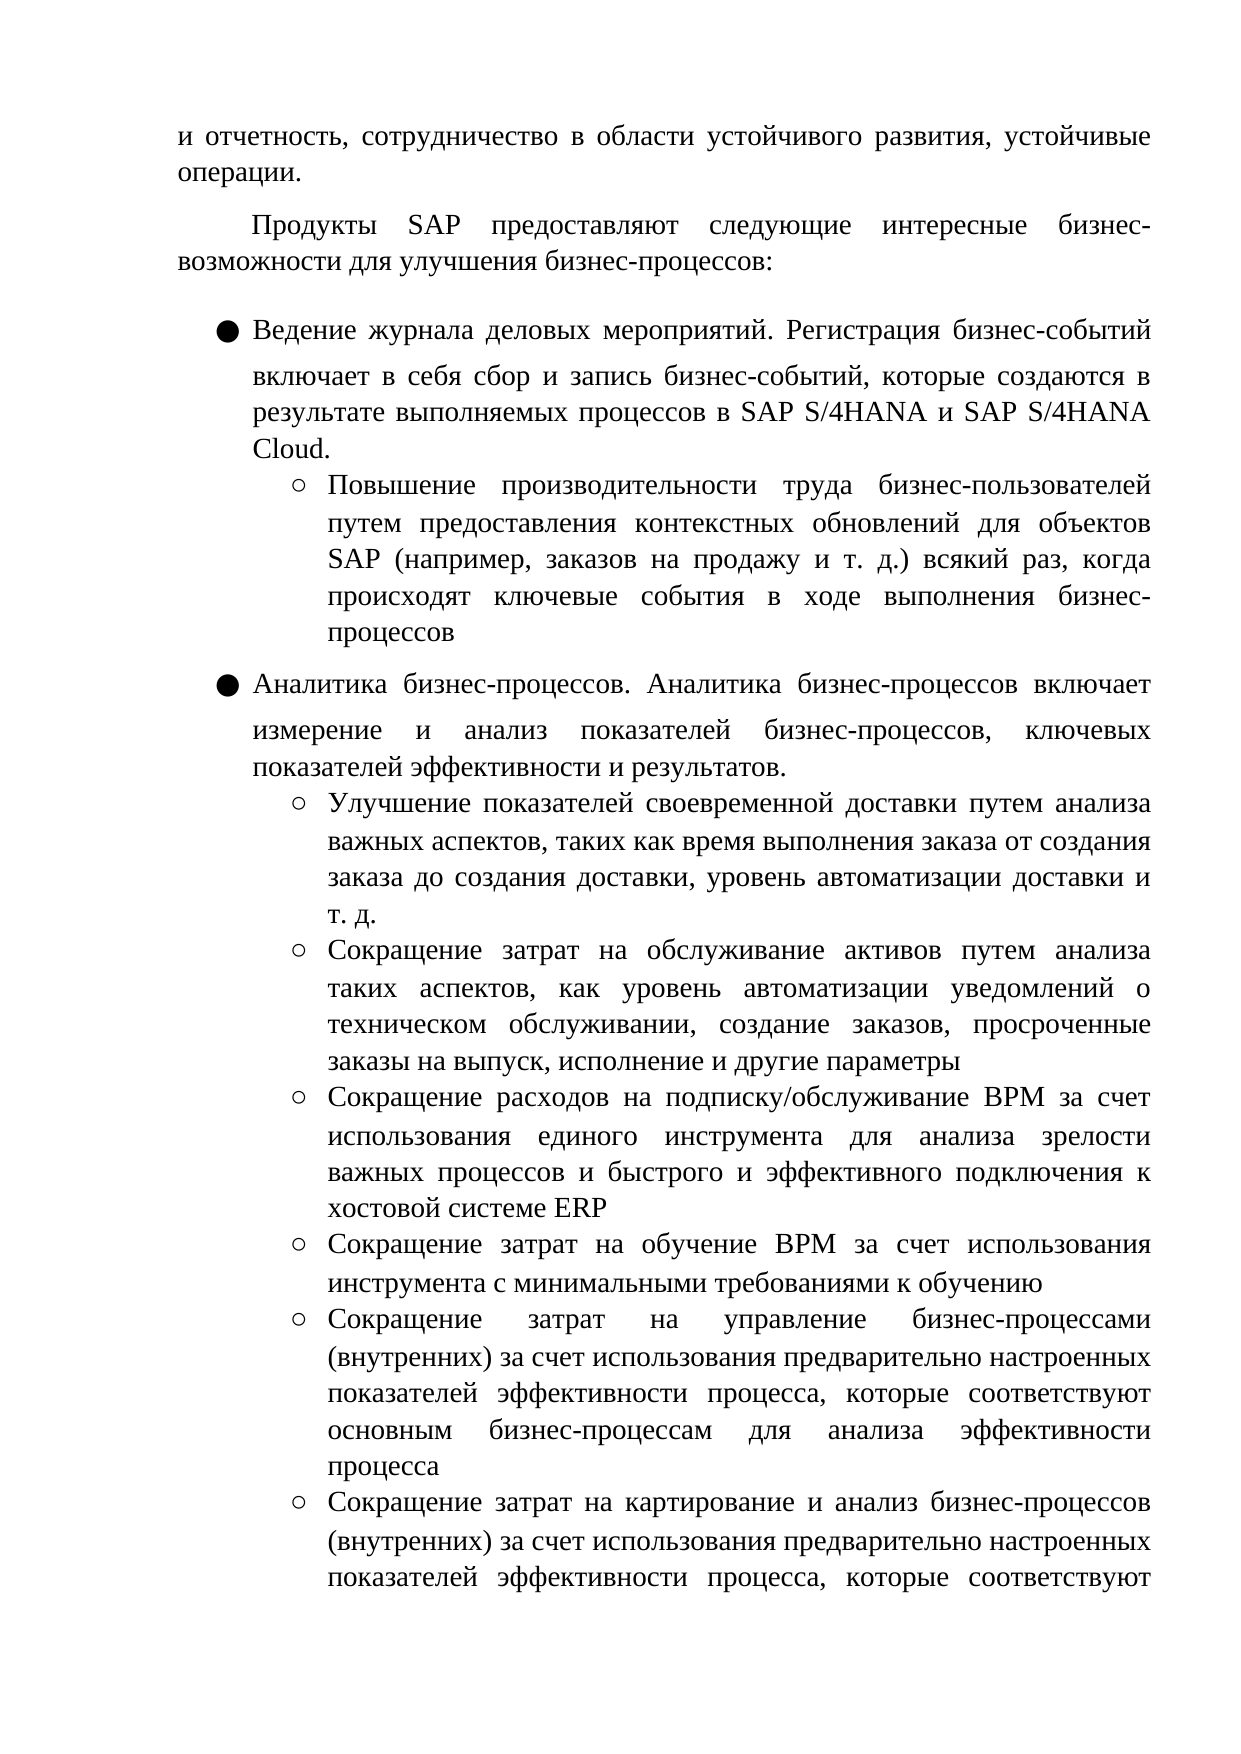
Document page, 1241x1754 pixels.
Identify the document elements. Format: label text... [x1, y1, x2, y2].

list Сокращение затрат на обслуживание активов путем анализа таких аспектов, как уровень автоматизации уведомлений о техническом обслуживании, создание заказов, просроченные заказы на выпуск, исполнение и другие параметры [290, 932, 1152, 1076]
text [177, 118, 1152, 188]
text Продукты SAP предоставляют следующие интересные бизнес-возможности для улучшения бизнес-процессов: [177, 207, 1152, 277]
list Улучшение показателей своевременной доставки путем анализа важных аспектов, таких как время выполнения заказа от создания заказа до создания доставки, уровень автоматизации доставки и т. д. [290, 785, 1152, 929]
list Сокращение затрат на управление бизнес-процессами (внутренних) за счет использования предварительно настроенных показателей эффективности процесса, которые соответствуют основным бизнес-процессам для анализа эффективности процесса [290, 1301, 1152, 1481]
list Сокращение расходов на подписку/обслуживание BPM за счет использования единого инструмента для анализа зрелости важных процессов и быстрого и эффективного подключения к хостовой системе ERP [290, 1079, 1152, 1223]
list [290, 1484, 1152, 1592]
list Сокращение затрат на обучение BPM за счет использования инструмента с минимальными требованиями к обучению [290, 1226, 1152, 1298]
list Аналитика бизнес-процессов. Аналитика бизнес-процессов включает измерение и анализ показателей бизнес-процессов, ключевых показателей эффективности и результатов. [215, 650, 1152, 782]
list Ведение журнала деловых мероприятий. Регистрация бизнес-событий включает в себя сбор и запись бизнес-событий, которые создаются в результате выполняемых процессов в SAP S/4HANA и SAP S/4HANA Cloud. [215, 296, 1152, 464]
list Повышение производительности труда бизнес-пользователей путем предоставления контекстных обновлений для объектов SAP (например, заказов на продажу и т. д.) всякий раз, когда происходят ключевые события в ходе выполнения бизнес-процессов [290, 467, 1152, 647]
